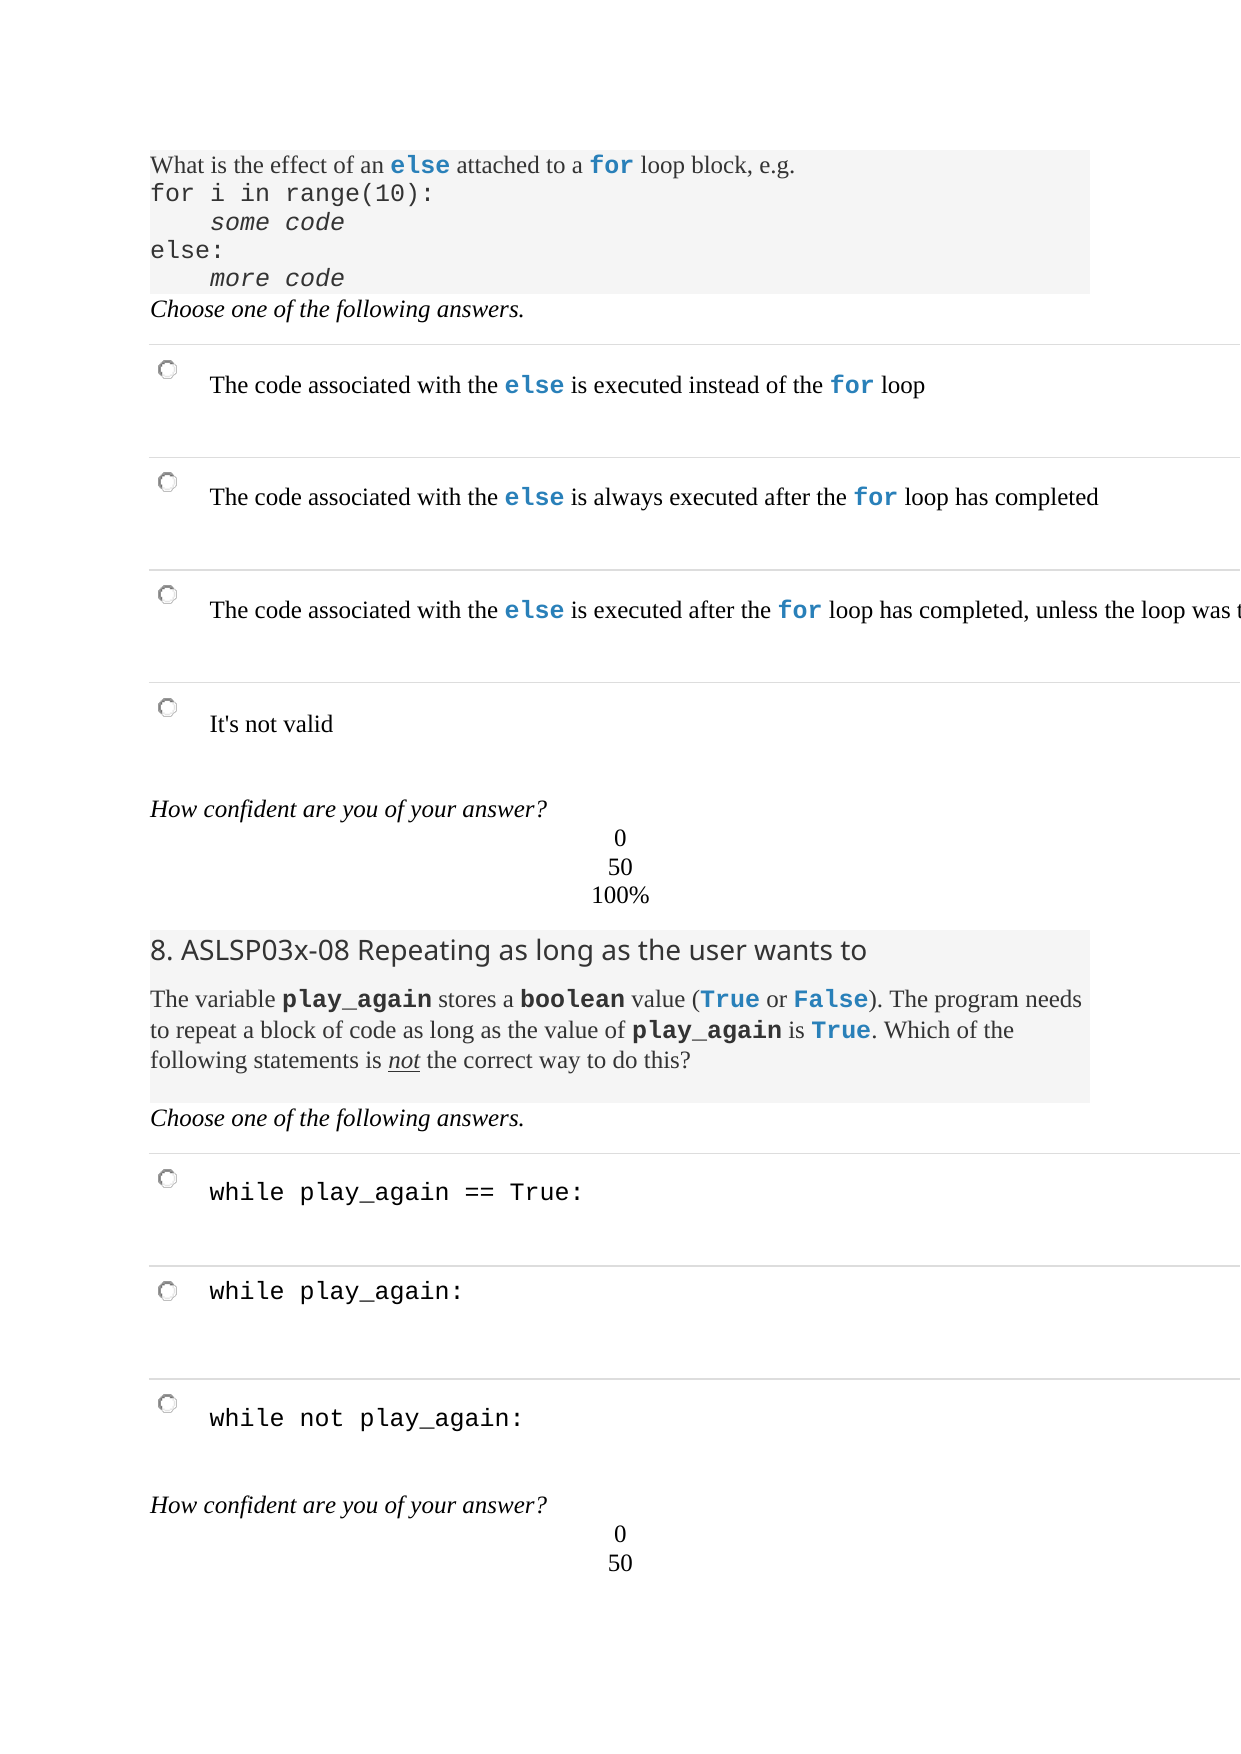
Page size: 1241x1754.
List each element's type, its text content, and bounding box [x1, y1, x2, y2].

table_header [149, 1154, 202, 1265]
text Choose one of the following answers. [150, 294, 1090, 323]
text 50 [150, 852, 1090, 880]
table_cell while not play_again: [202, 1380, 1240, 1491]
table_header [149, 345, 202, 456]
table_cell The code associated with the else is always executed after the for loop has completed [202, 458, 1240, 569]
table_cell [149, 1267, 202, 1378]
table_cell It's not valid [202, 683, 1240, 794]
text The variable play_again stores a boolean value (True or False). The program needs to repeat a block of code as long as the value of play_again is True. Which of the following statements is not the correct way to do this? [150, 984, 1090, 1074]
table_cell [149, 458, 202, 569]
text 0 [150, 823, 1090, 852]
table_cell while play_again: [202, 1267, 1240, 1378]
table_header while play_again == True: [202, 1154, 1240, 1265]
text 100% [150, 880, 1090, 909]
table_cell [149, 571, 202, 682]
table_cell [149, 683, 202, 794]
table_cell The code associated with the else is executed after the for loop has completed, unless the loop was terminated with a break statement [202, 571, 1240, 682]
table_cell [149, 1380, 202, 1491]
text Choose one of the following answers. [150, 1103, 1090, 1132]
text 0 [150, 1519, 1090, 1548]
text 8. ASLSP03x-08 Repeating as long as the user wants to [150, 930, 1090, 968]
text 50 [150, 1548, 1090, 1577]
table_header The code associated with the else is executed instead of the for loop [202, 345, 1240, 456]
text How confident are you of your answer? [150, 794, 1090, 823]
text What is the effect of an else attached to a for loop block, e.g. for i in range(10): some code else: more code [150, 150, 1090, 294]
text How confident are you of your answer? [150, 1491, 1090, 1519]
